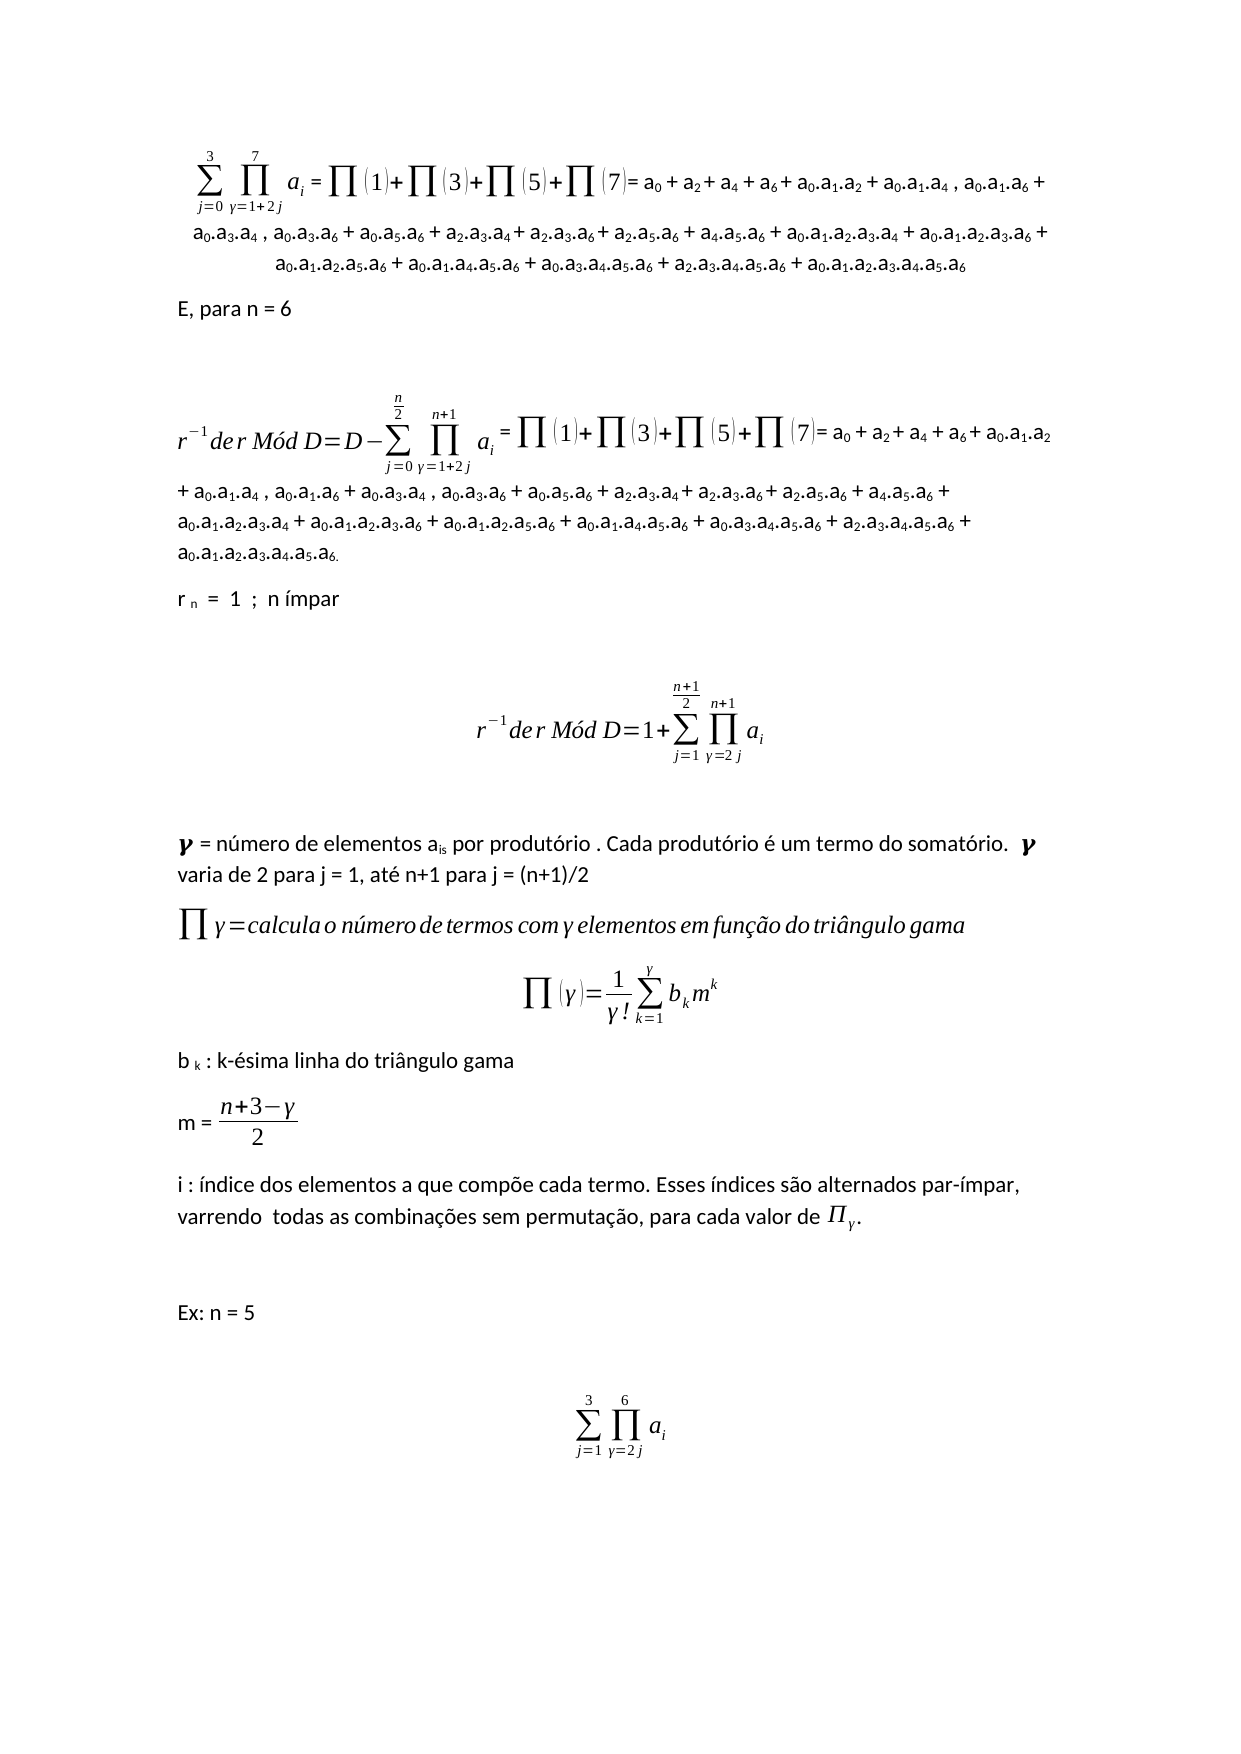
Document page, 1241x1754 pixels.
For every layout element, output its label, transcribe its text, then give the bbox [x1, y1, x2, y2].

text Ex: n = 5 [177, 1298, 1063, 1326]
text 𝜸 = número de elementos ais por produtório . Cada produtório é um termo do somatório. 𝜸 varia de 2 para j = 1, até n+1 para j = (n+1)/2 [177, 829, 1063, 888]
text b k : k-ésima linha do triângulo gama [177, 1046, 1063, 1074]
text = = a0 + a2 + a4 + a6 + a0.a1.a2 + a0.a1.a4 , a0.a1.a6 + a0.a3.a4 , a0.a3.a6 + a0.a5.a6 + a2.a3.a4 + a2.a3.a6 + a2.a5.a6 + a4.a5.a6 + a0.a1.a2.a3.a4 + a0.a1.a2.a3.a6 + a0.a1.a2.a5.a6 + a0.a1.a4.a5.a6 + a0.a3.a4.a5.a6 + a2.a3.a4.a5.a6 + a0.a1.a2.a3.a4.a5.a6. [177, 388, 1063, 565]
text E, para n = 6 [177, 294, 1063, 323]
text r n = 1 ; n ímpar [177, 584, 1063, 612]
text i : índice dos elementos a que compõe cada termo. Esses índices são alternados par-ímpar, varrendo todas as combinações sem permutação, para cada valor de . [177, 1171, 1063, 1232]
text = = a0 + a2 + a4 + a6 + a0.a1.a2 + a0.a1.a4 , a0.a1.a6 + a0.a3.a4 , a0.a3.a6 + a0.a5.a6 + a2.a3.a4 + a2.a3.a6 + a2.a5.a6 + a4.a5.a6 + a0.a1.a2.a3.a4 + a0.a1.a2.a3.a6 + a0.a1.a2.a5.a6 + a0.a1.a4.a5.a6 + a0.a3.a4.a5.a6 + a2.a3.a4.a5.a6 + a0.a1.a2.a3.a4.a5.a6 [177, 148, 1063, 276]
text m = [177, 1093, 1063, 1152]
